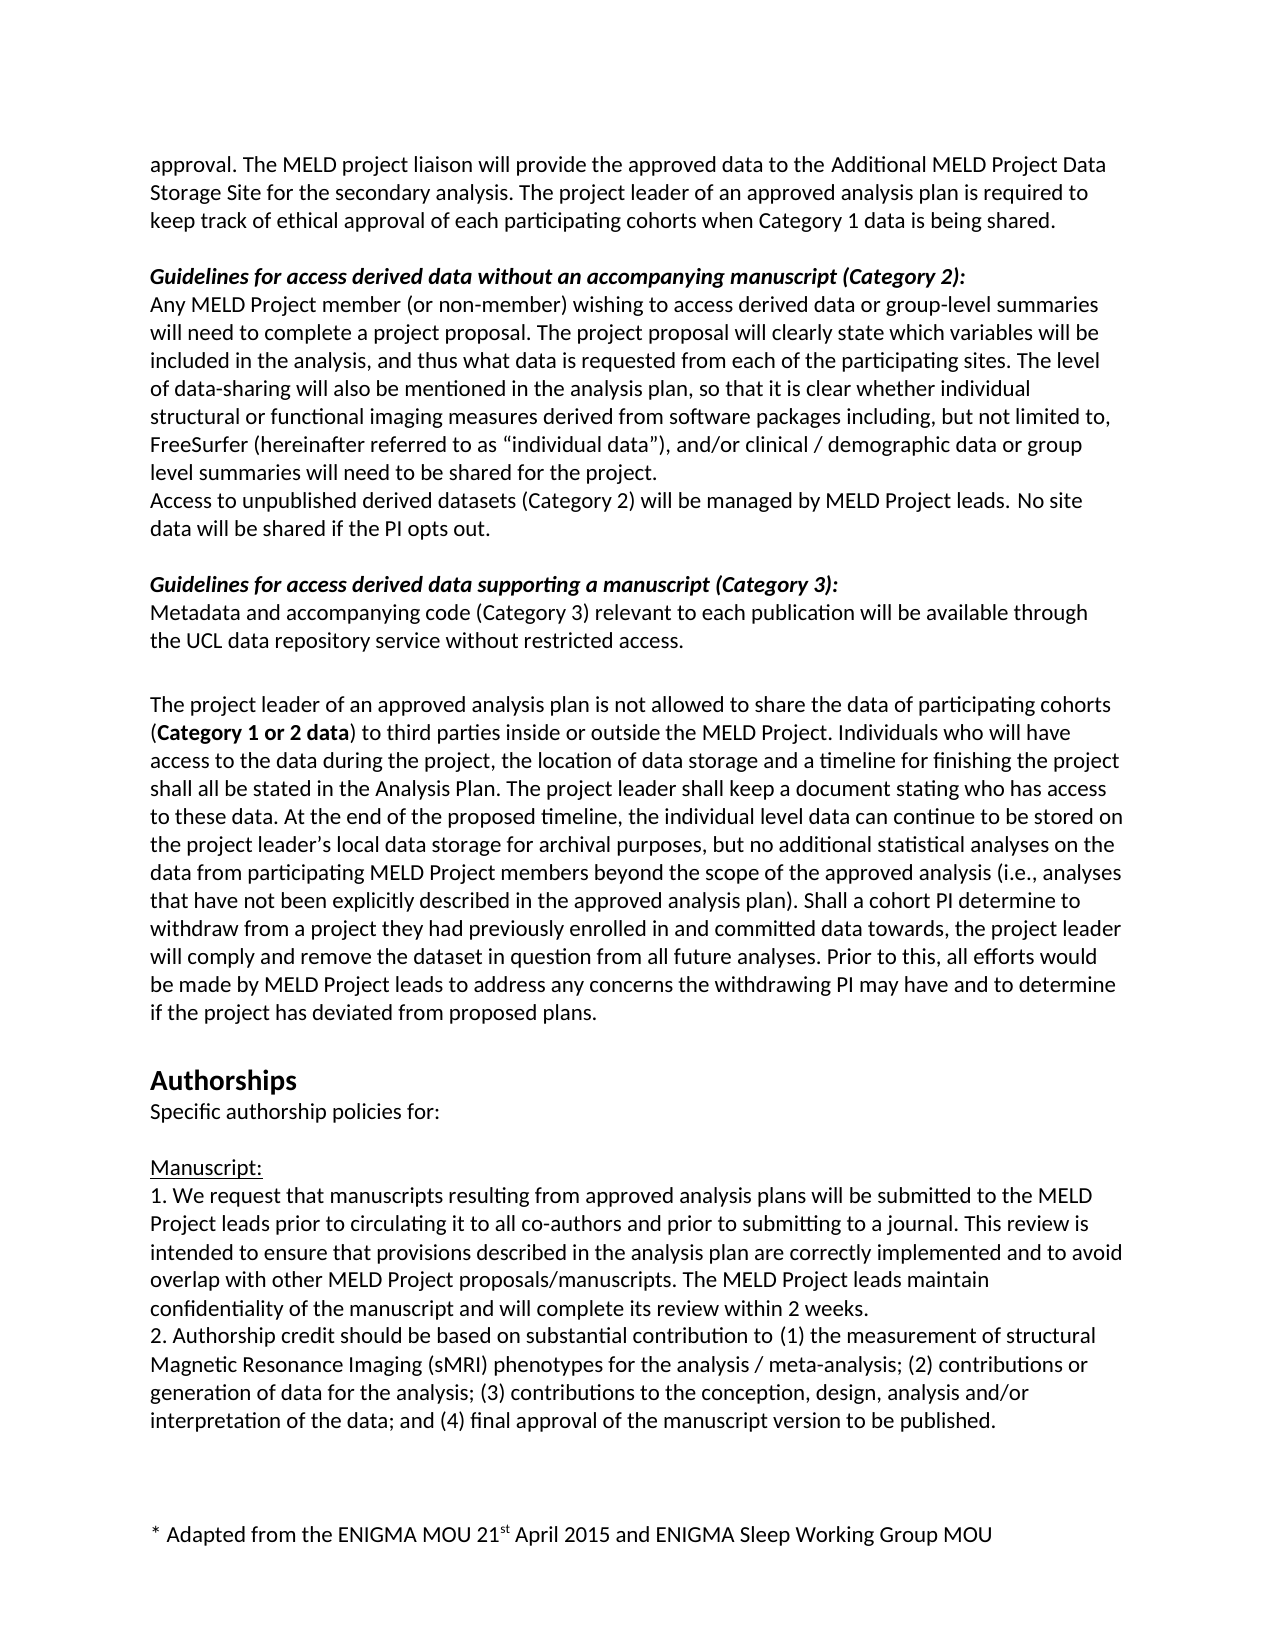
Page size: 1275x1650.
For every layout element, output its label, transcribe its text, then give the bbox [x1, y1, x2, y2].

text Any MELD Project member (or non-member) wishing to access derived data or group-level summaries will need to complete a project proposal. The project proposal will clearly state which variables will be included in the analysis, and thus what data is requested from each of the participating sites. The level of data-sharing will also be mentioned in the analysis plan, so that it is clear whether individual structural or functional imaging measures derived from software packages including, but not limited to, FreeSurfer (hereinafter referred to as “individual data”), and/or clinical / demographic data or group level summaries will need to be shared for the project. [150, 290, 1125, 486]
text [150, 150, 1125, 234]
text Guidelines for access derived data without an accompanying manuscript (Category 2): [149, 262, 1125, 290]
text Manuscript: [150, 1153, 1125, 1182]
text Access to unpublished derived datasets (Category 2) will be managed by MELD Project leads. No site data will be shared if the PI opts out. [150, 486, 1125, 542]
text Authorships [150, 1062, 1125, 1097]
text Guidelines for access derived data supporting a manuscript (Category 3): [149, 570, 1125, 598]
text 1. We request that manuscripts resulting from approved analysis plans will be submitted to the MELD Project leads prior to circulating it to all co-authors and prior to submitting to a journal. This review is intended to ensure that provisions described in the analysis plan are correctly implemented and to avoid overlap with other MELD Project proposals/manuscripts. The MELD Project leads maintain confidentiality of the manuscript and will complete its review within 2 weeks. [150, 1182, 1125, 1322]
text 2. Authorship credit should be based on substantial contribution to (1) the measurement of structural Magnetic Resonance Imaging (sMRI) phenotypes for the analysis / meta-analysis; (2) contributions or generation of data for the analysis; (3) contributions to the conception, design, analysis and/or interpretation of the data; and (4) final approval of the manuscript version to be published. [150, 1322, 1125, 1434]
text Specific authorship policies for: [150, 1097, 1125, 1126]
text Metadata and accompanying code (Category 3) relevant to each publication will be available through the UCL data repository service without restricted access. [149, 598, 1125, 654]
text The project leader of an approved analysis plan is not allowed to share the data of participating cohorts (Category 1 or 2 data) to third parties inside or outside the MELD Project. Individuals who will have access to the data during the project, the location of data storage and a timeline for finishing the project shall all be stated in the Analysis Plan. The project leader shall keep a document stating who has access to these data. At the end of the proposed timeline, the individual level data can continue to be stored on the project leader’s local data storage for archival purposes, but no additional statistical analyses on the data from participating MELD Project members beyond the scope of the approved analysis (i.e., analyses that have not been explicitly described in the approved analysis plan). Shall a cohort PI determine to withdraw from a project they had previously enrolled in and committed data towards, the project leader will comply and remove the dataset in question from all future analyses. Prior to this, all efforts would be made by MELD Project leads to address any concerns the withdrawing PI may have and to determine if the project has deviated from proposed plans. [150, 690, 1125, 1026]
